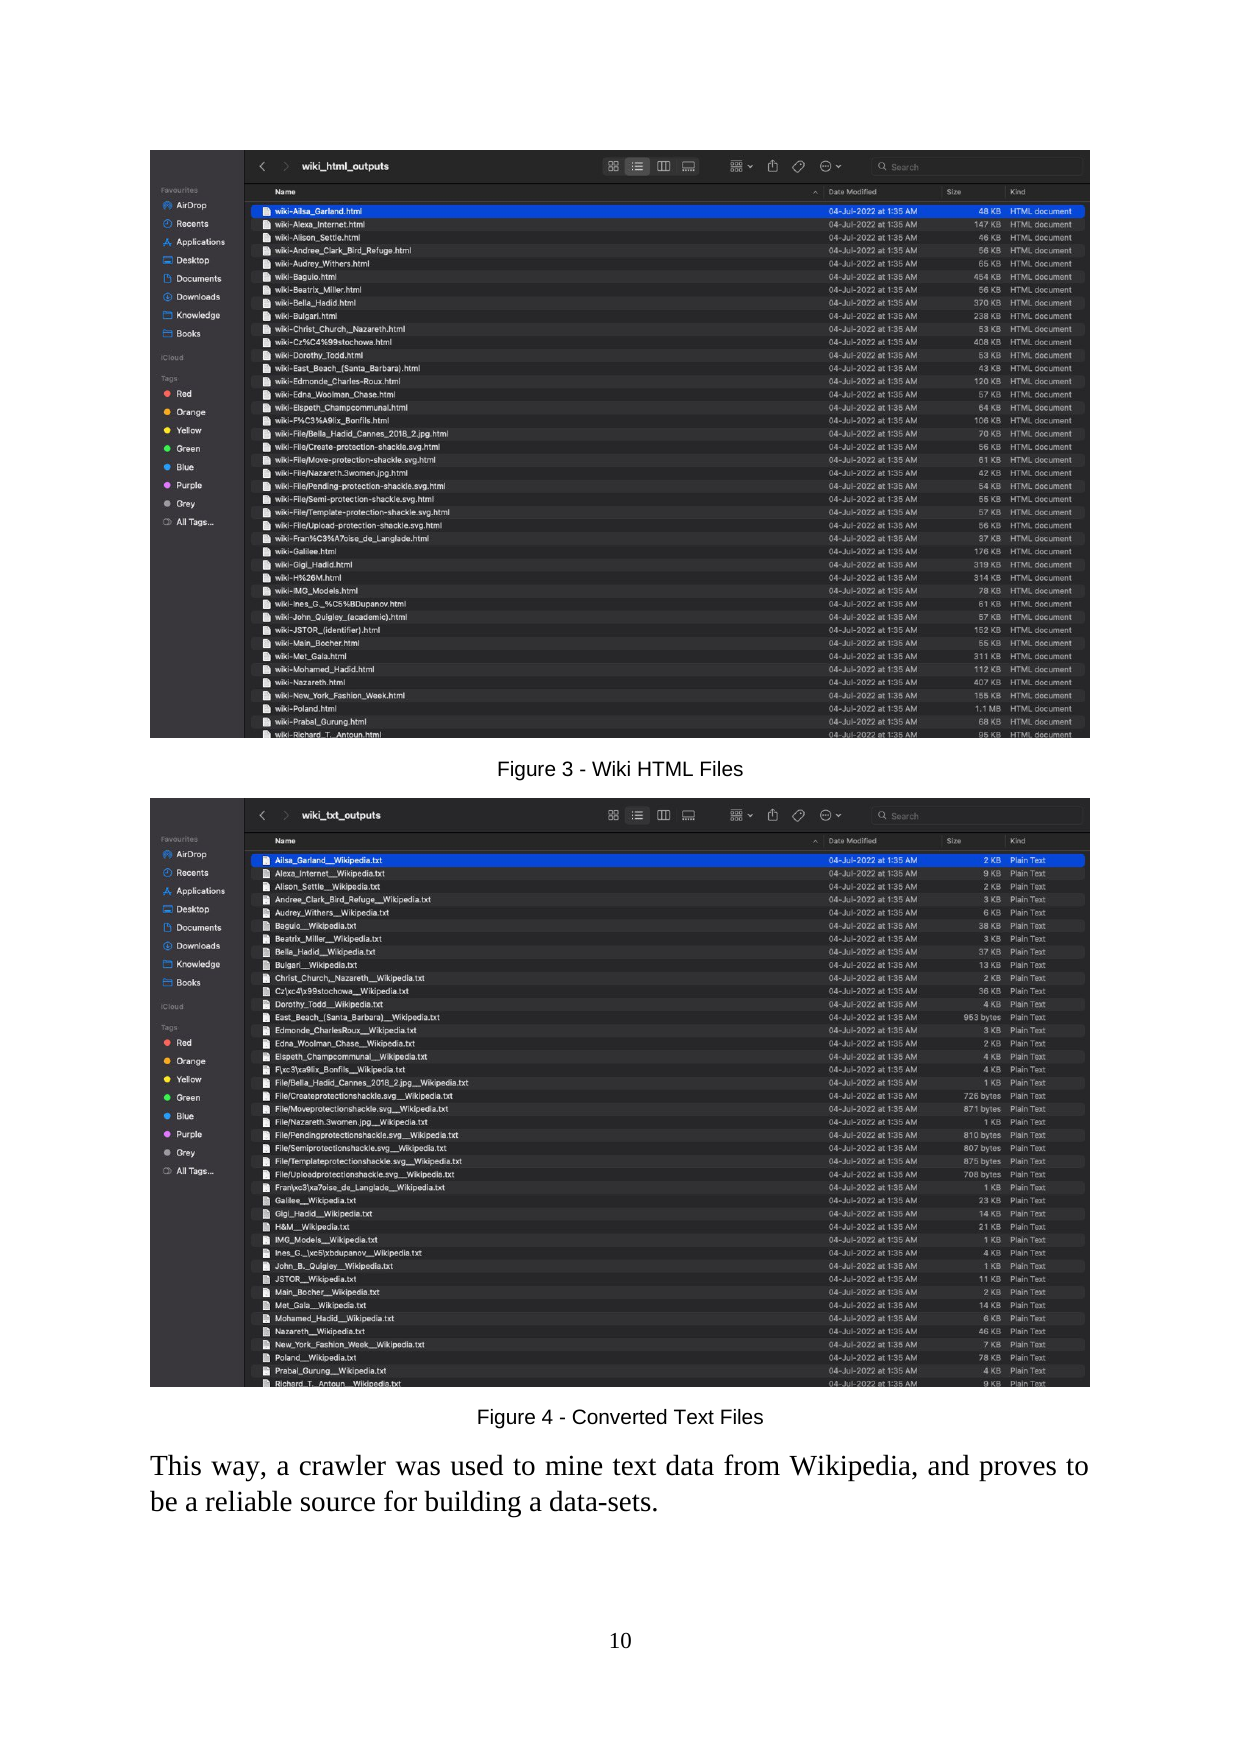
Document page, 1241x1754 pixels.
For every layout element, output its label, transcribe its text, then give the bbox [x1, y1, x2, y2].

picture [150, 150, 1090, 738]
text This way, a crawler was used to mine text data from Wikipedia, and proves to be a reliable source for building a data-sets. [150, 1448, 1090, 1517]
list Figure 3 - Wiki HTML Files [150, 756, 1090, 780]
text Figure 4 - Converted Text Files [150, 1405, 1090, 1429]
picture [150, 798, 1090, 1387]
